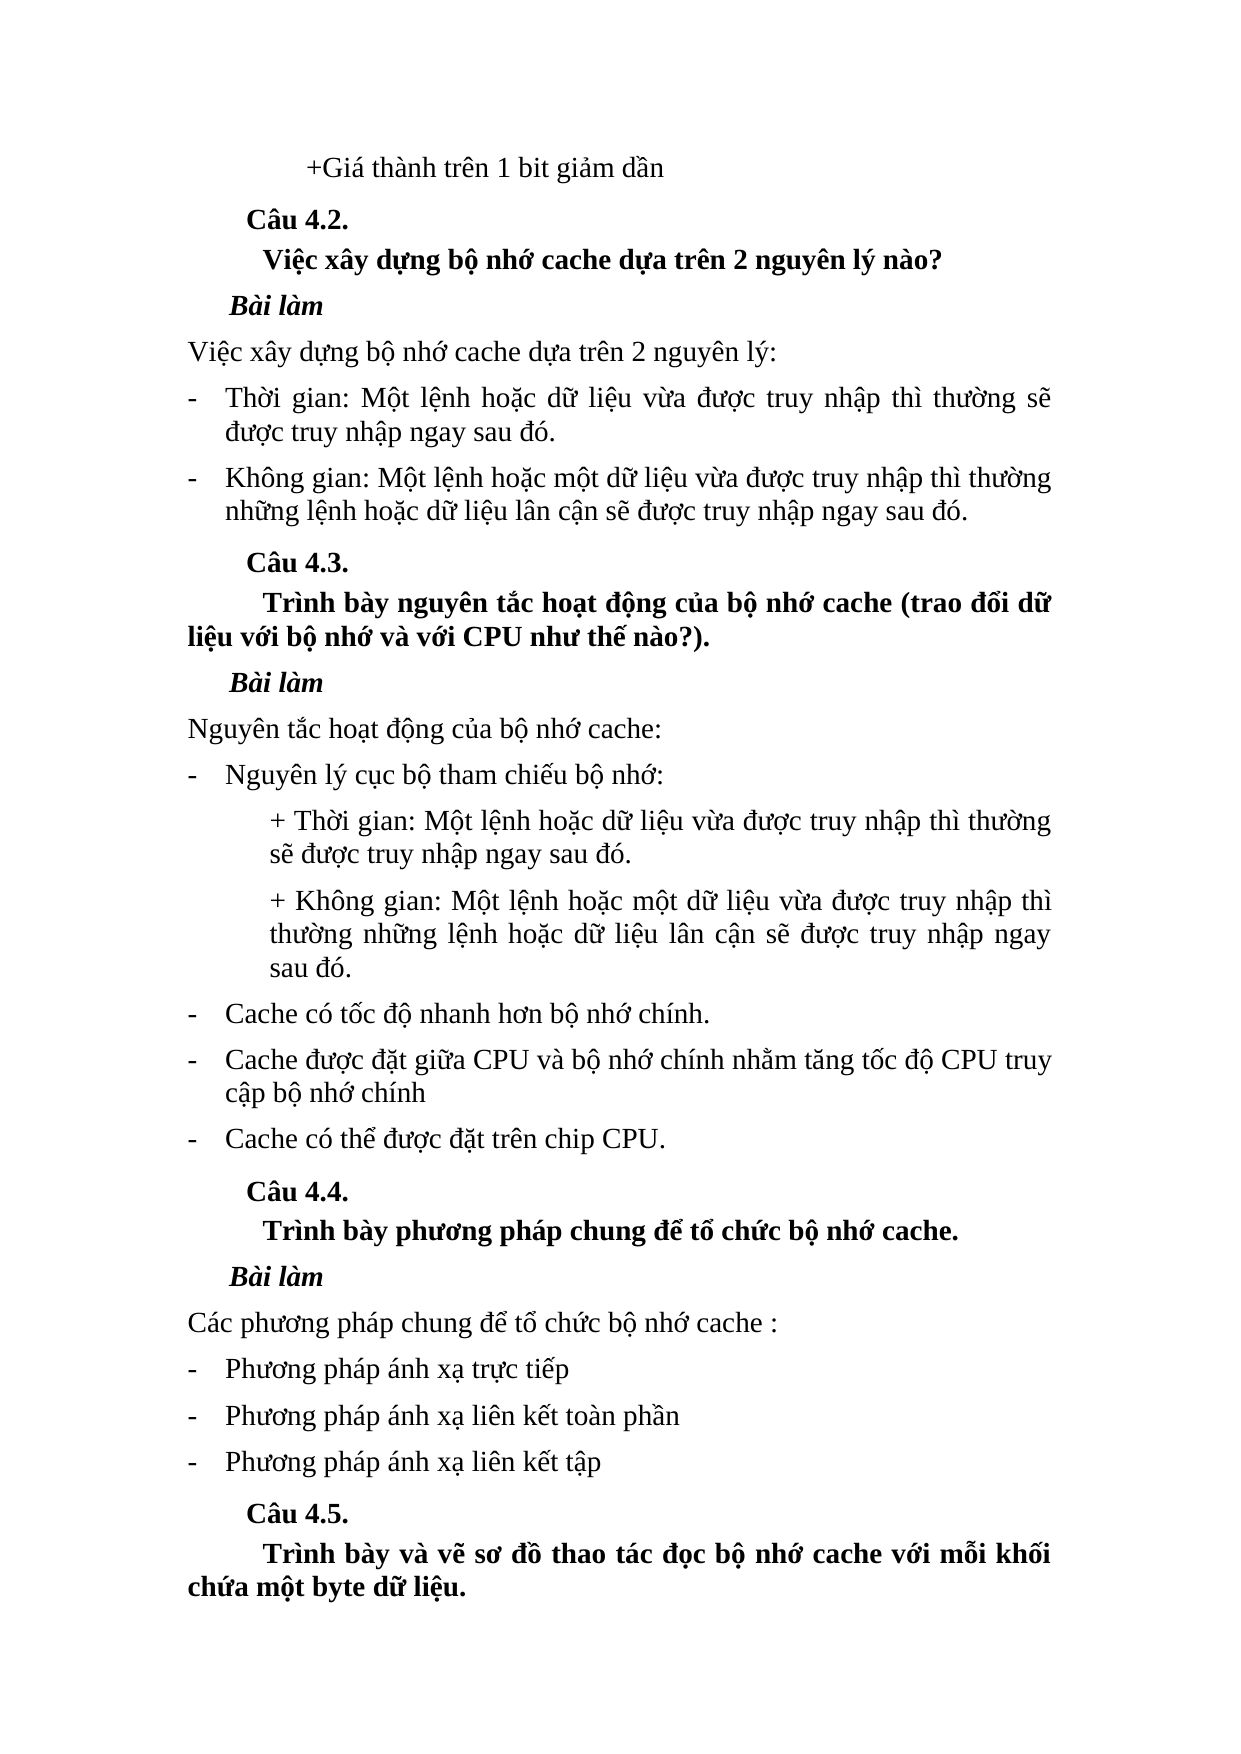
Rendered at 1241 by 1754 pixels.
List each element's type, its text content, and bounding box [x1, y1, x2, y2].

list Thời gian: Một lệnh hoặc dữ liệu vừa được truy nhập thì thường sẽ được truy nhập ngay sau đó. [187, 380, 1053, 447]
list Phương pháp ánh xạ trực tiếp [187, 1352, 1053, 1385]
text Trình bày và vẽ sơ đồ thao tác đọc bộ nhớ cache với mỗi khối chứa một byte dữ liệu. [187, 1536, 1053, 1603]
list Cache có tốc độ nhanh hơn bộ nhớ chính. [187, 996, 1053, 1029]
text + Không gian: Một lệnh hoặc một dữ liệu vừa được truy nhập thì thường những lệnh hoặc dữ liệu lân cận sẽ được truy nhập ngay sau đó. [269, 883, 1053, 983]
text Việc xây dựng bộ nhớ cache dựa trên 2 nguyên lý: [187, 334, 1053, 368]
text Bài làm [229, 288, 1053, 322]
text Bài làm [229, 1259, 1053, 1293]
text Trình bày nguyên tắc hoạt động của bộ nhớ cache (trao đổi dữ liệu với bộ nhớ và với CPU như thế nào?). [187, 585, 1053, 652]
text Việc xây dựng bộ nhớ cache dựa trên 2 nguyên lý nào? [187, 242, 1053, 276]
list Cache được đặt giữa CPU và bộ nhớ chính nhằm tăng tốc độ CPU truy cập bộ nhớ chính [187, 1042, 1053, 1109]
text Các phương pháp chung để tổ chức bộ nhớ cache : [187, 1306, 1053, 1339]
list Phương pháp ánh xạ liên kết tập [187, 1444, 1053, 1477]
list Cache có thể được đặt trên chip CPU. [187, 1121, 1053, 1155]
text Trình bày phương pháp chung để tổ chức bộ nhớ cache. [187, 1213, 1053, 1247]
list Nguyên lý cục bộ tham chiếu bộ nhớ: [187, 757, 1053, 791]
list Không gian: Một lệnh hoặc một dữ liệu vừa được truy nhập thì thường những lệnh hoặc dữ liệu lân cận sẽ được truy nhập ngay sau đó. [187, 460, 1053, 527]
text +Giá thành trên 1 bit giảm dần [269, 150, 1053, 183]
text + Thời gian: Một lệnh hoặc dữ liệu vừa được truy nhập thì thường sẽ được truy nhập ngay sau đó. [269, 803, 1053, 870]
text Nguyên tắc hoạt động của bộ nhớ cache: [187, 711, 1053, 744]
text Bài làm [229, 665, 1053, 698]
list Phương pháp ánh xạ liên kết toàn phần [187, 1398, 1053, 1431]
